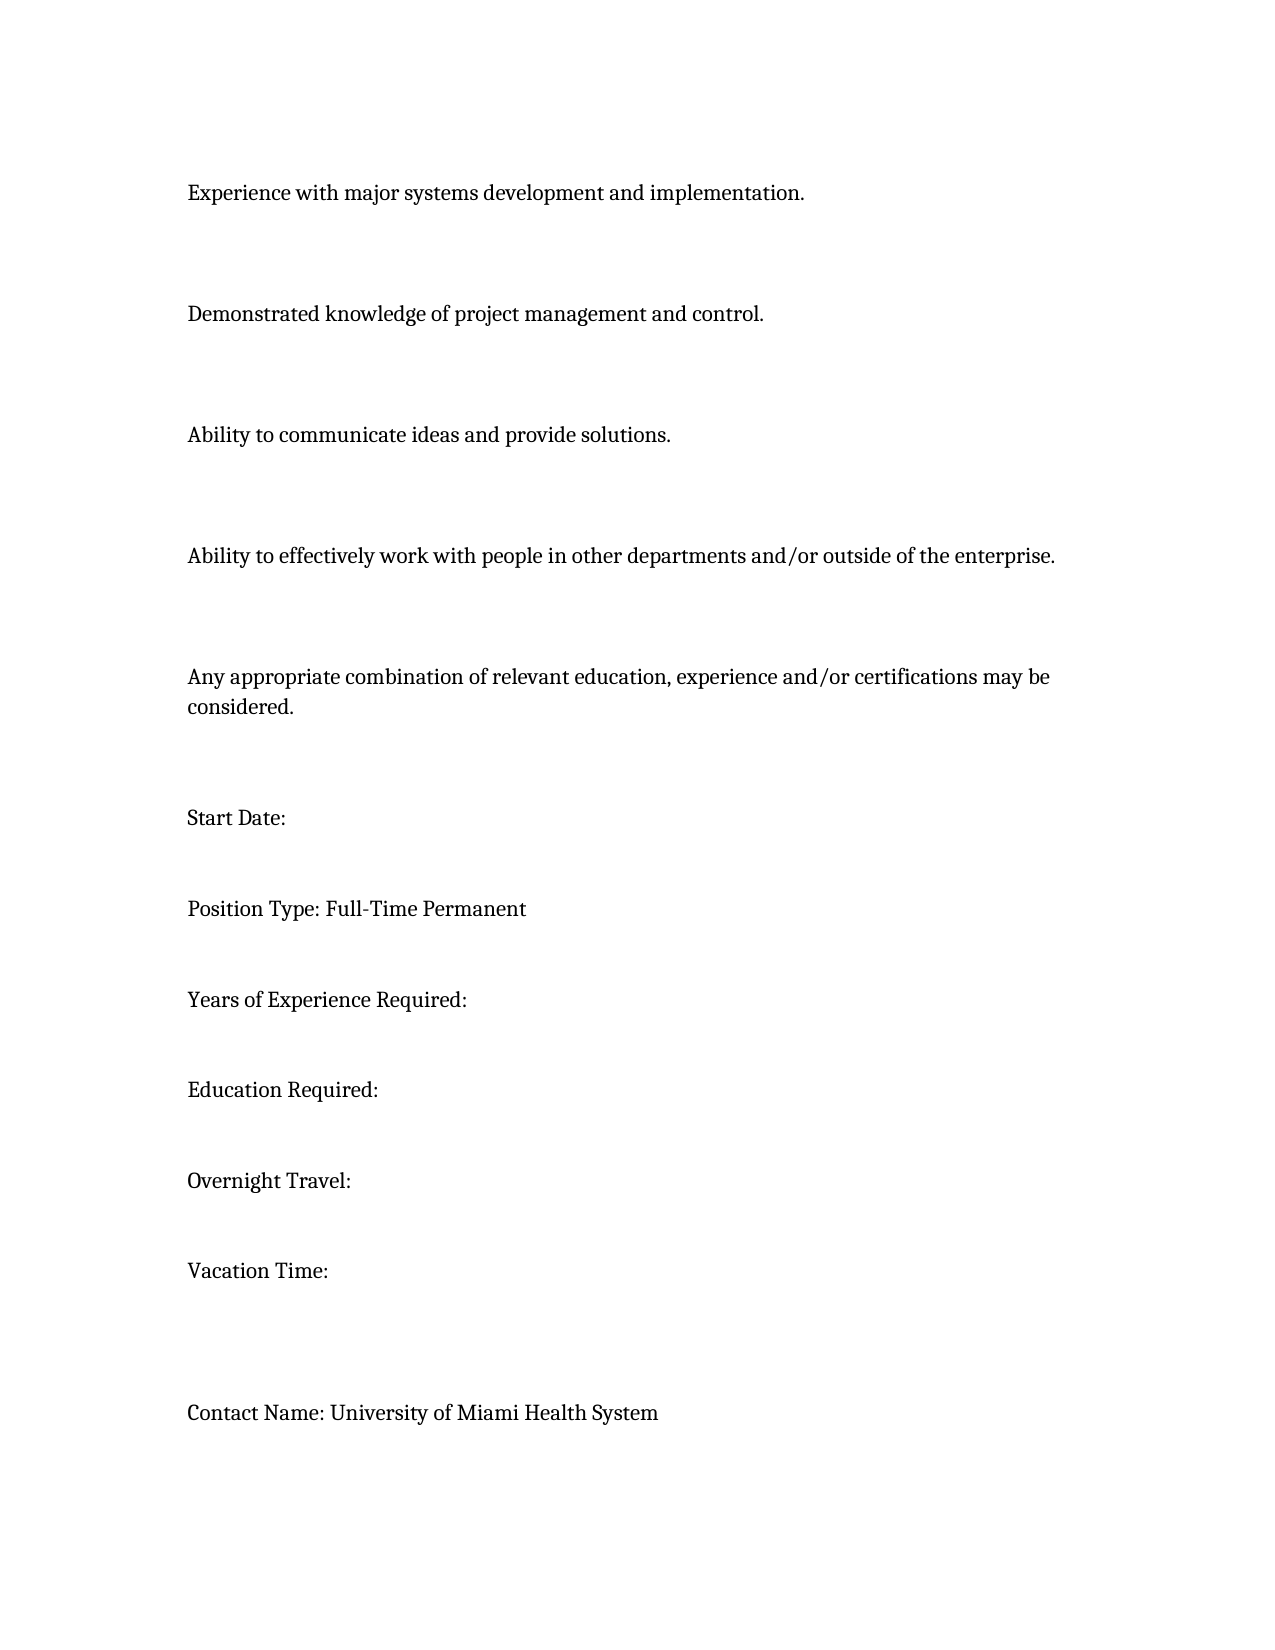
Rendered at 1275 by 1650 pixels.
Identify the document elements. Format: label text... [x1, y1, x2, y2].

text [187, 150, 1087, 781]
text Contact Name: University of Miami Health System [187, 1400, 1087, 1426]
text Start Date: Position Type: Full-Time Permanent Years of Experience Required: Education Required: Overnight Travel: Vacation Time: [187, 805, 1087, 1375]
